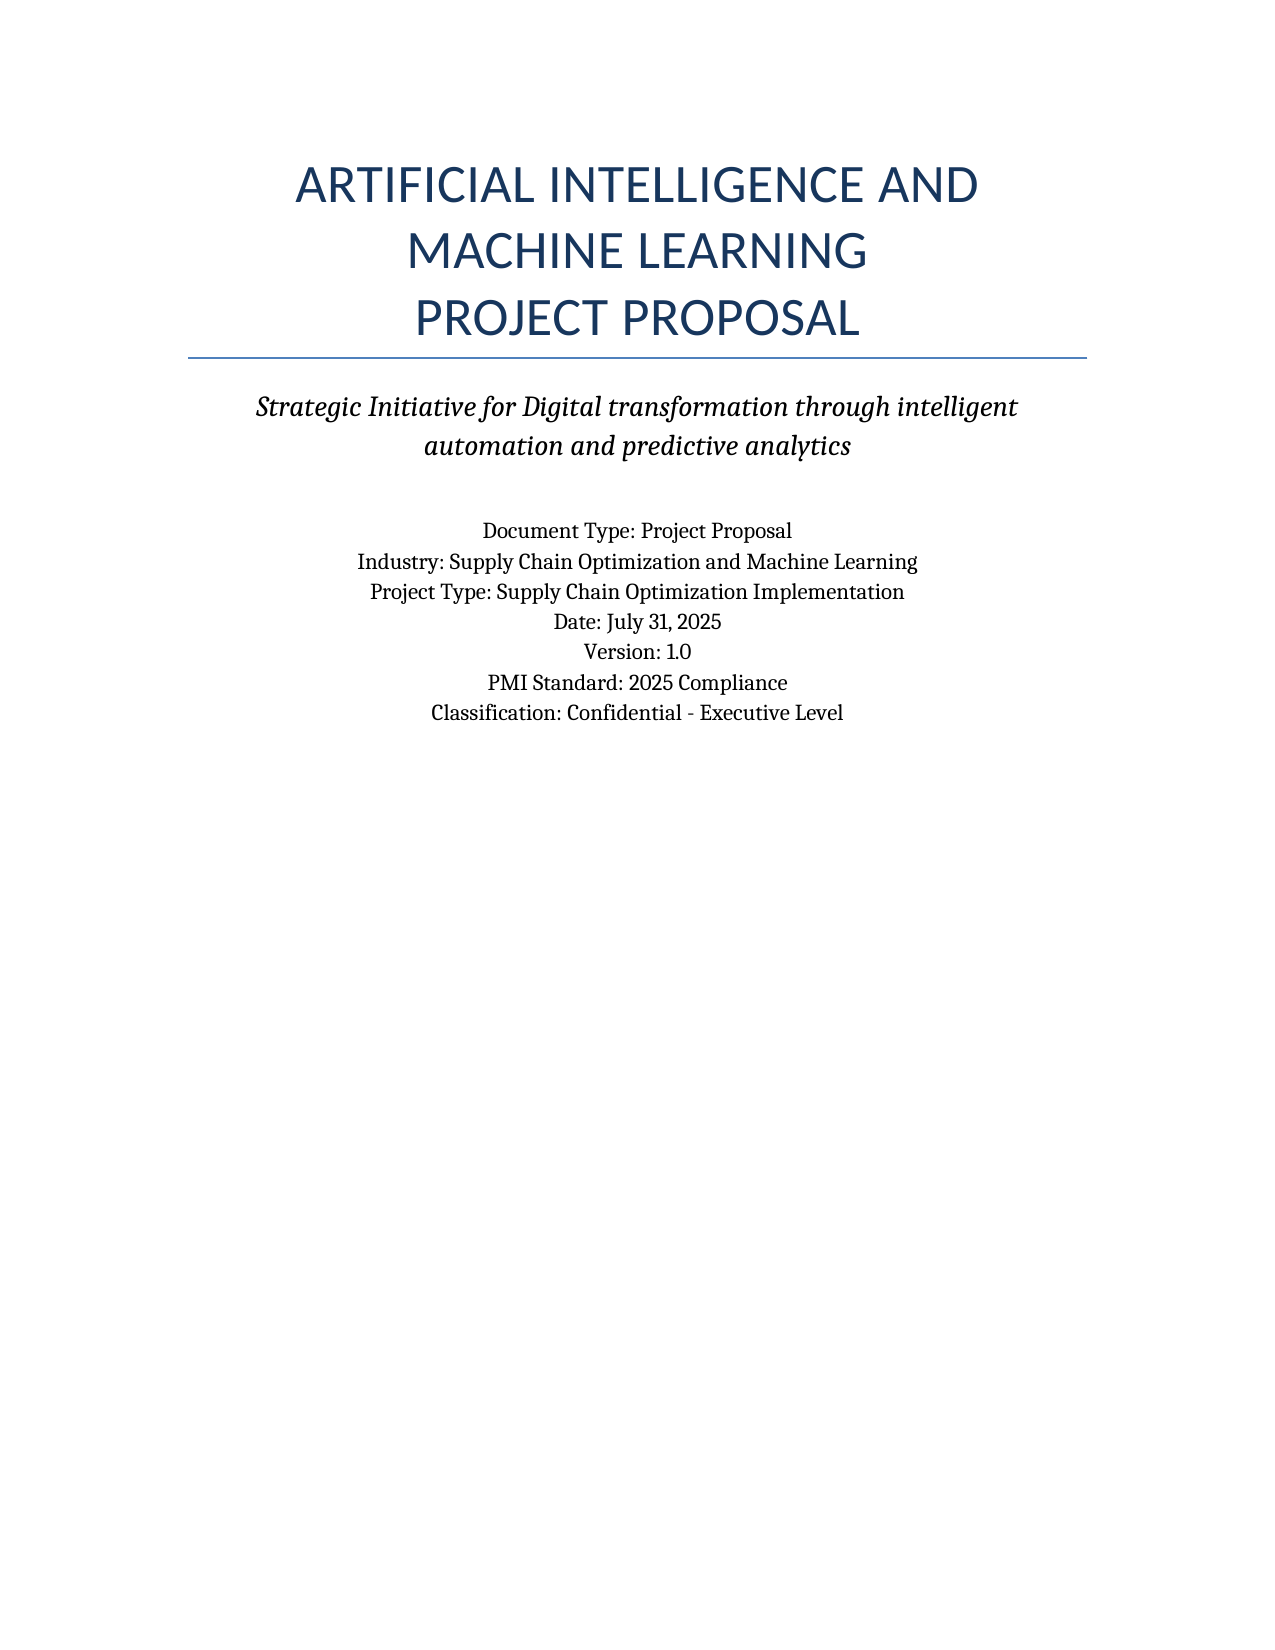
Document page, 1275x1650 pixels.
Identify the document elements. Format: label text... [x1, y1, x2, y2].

text Document Type: Project Proposal Industry: Supply Chain Optimization and Machine Learning Project Type: Supply Chain Optimization Implementation Date: July 31, 2025 Version: 1.0 PMI Standard: 2025 Compliance Classification: Confidential - Executive Level [187, 488, 1087, 756]
text Strategic Initiative for Digital transformation through intelligent automation and predictive analytics [187, 390, 1087, 462]
title ARTIFICIAL INTELLIGENCE AND MACHINE LEARNING PROJECT PROPOSAL [187, 150, 1087, 359]
